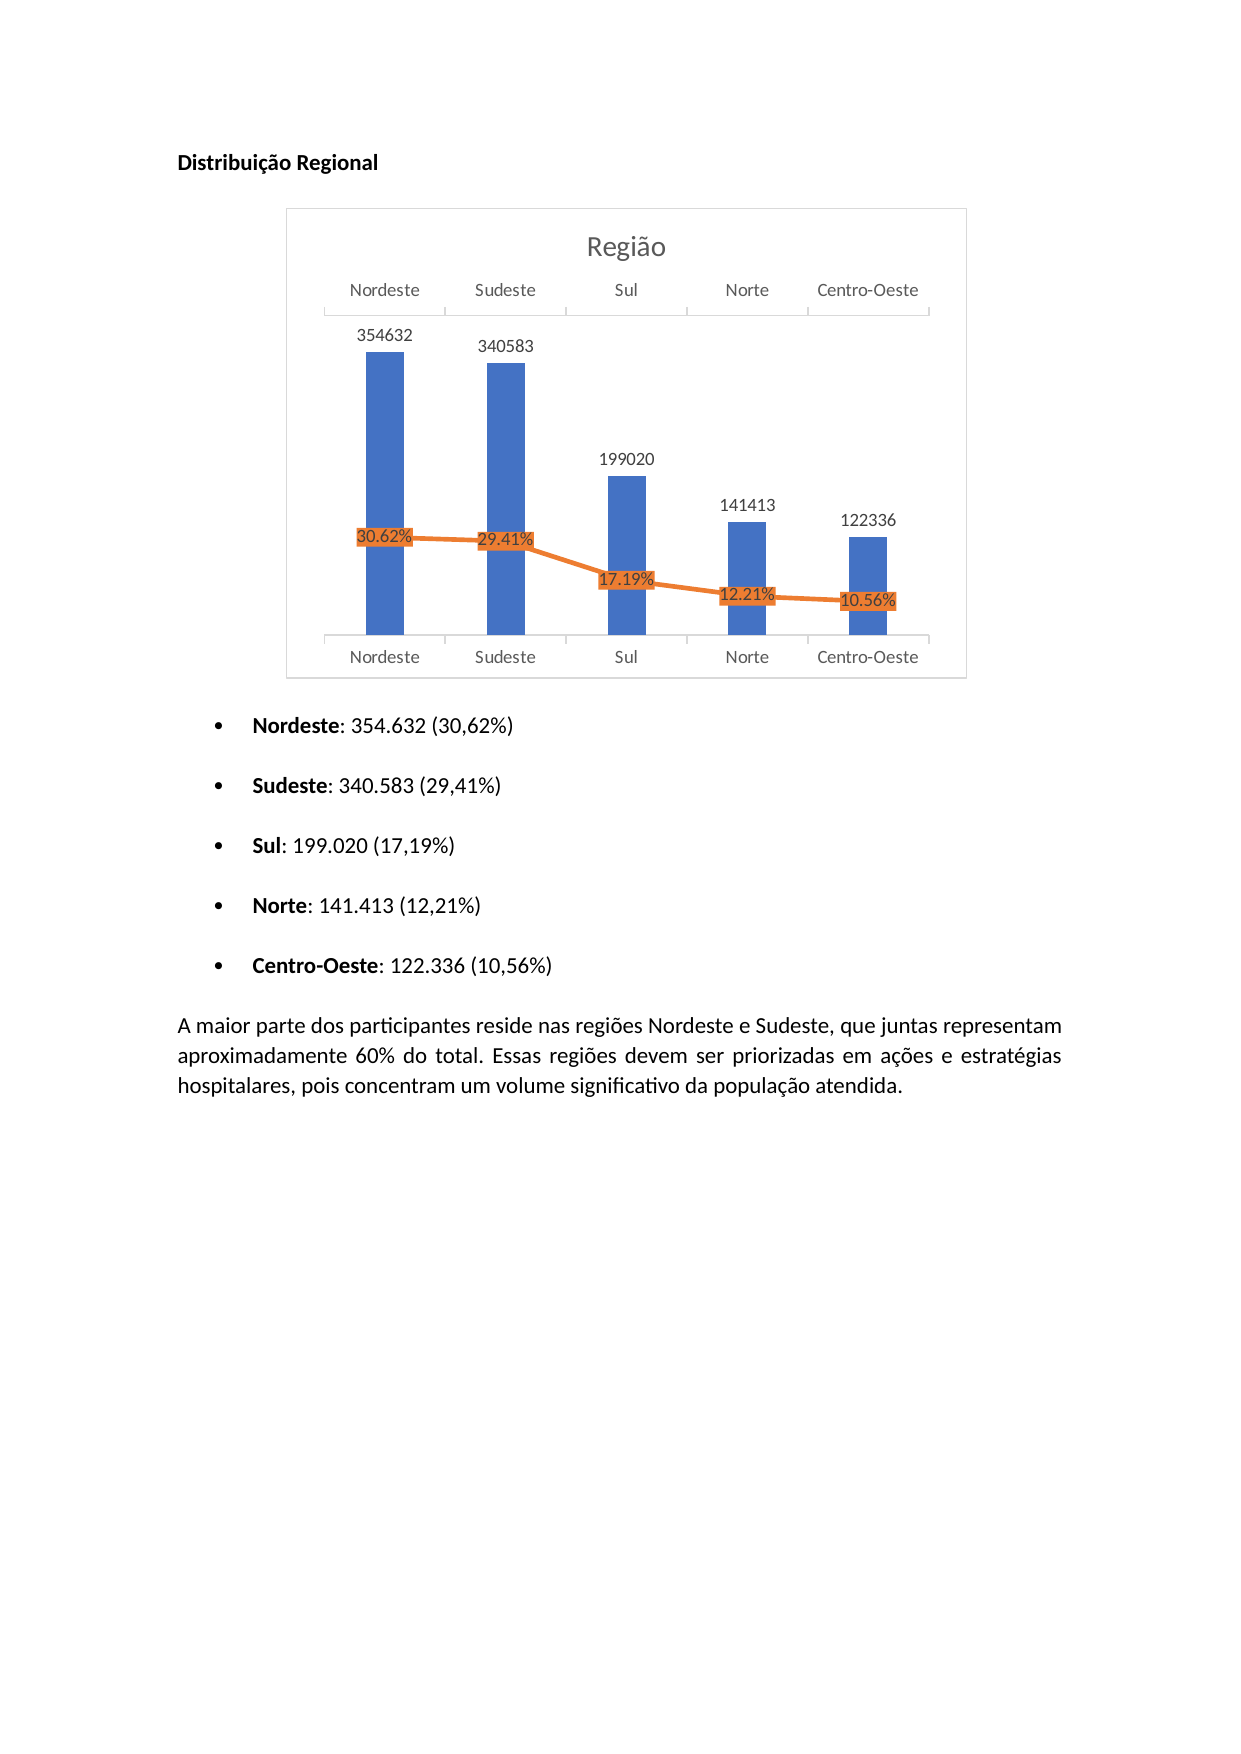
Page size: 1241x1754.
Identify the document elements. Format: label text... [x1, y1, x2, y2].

list Norte: 141.413 (12,21%) [215, 891, 1063, 919]
text A maior parte dos participantes reside nas regiões Nordeste e Sudeste, que juntas representam aproximadamente 60% do total. Essas regiões devem ser priorizadas em ações e estratégias hospitalares, pois concentram um volume significativo da população atendida. [177, 1011, 1063, 1099]
list Nordeste: 354.632 (30,62%) [215, 711, 1063, 739]
list Sul: 199.020 (17,19%) [215, 831, 1063, 859]
text Distribuição Regional [177, 148, 1063, 176]
list Sudeste: 340.583 (29,41%) [215, 771, 1063, 799]
list Centro-Oeste: 122.336 (10,56%) [215, 951, 1063, 979]
